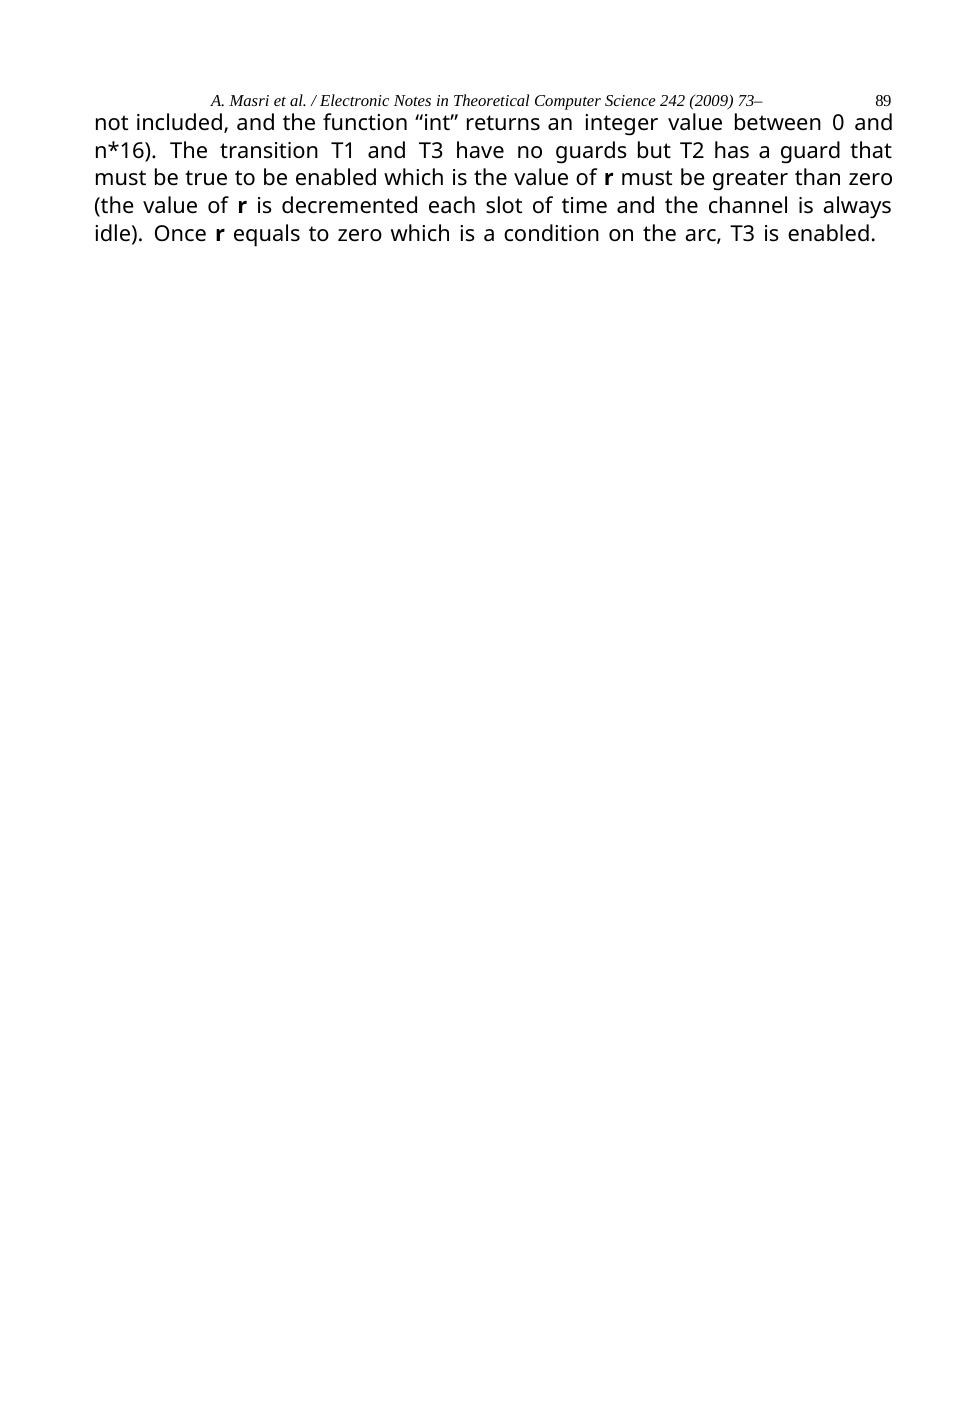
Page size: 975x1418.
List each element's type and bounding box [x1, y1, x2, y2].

text [94, 108, 893, 247]
